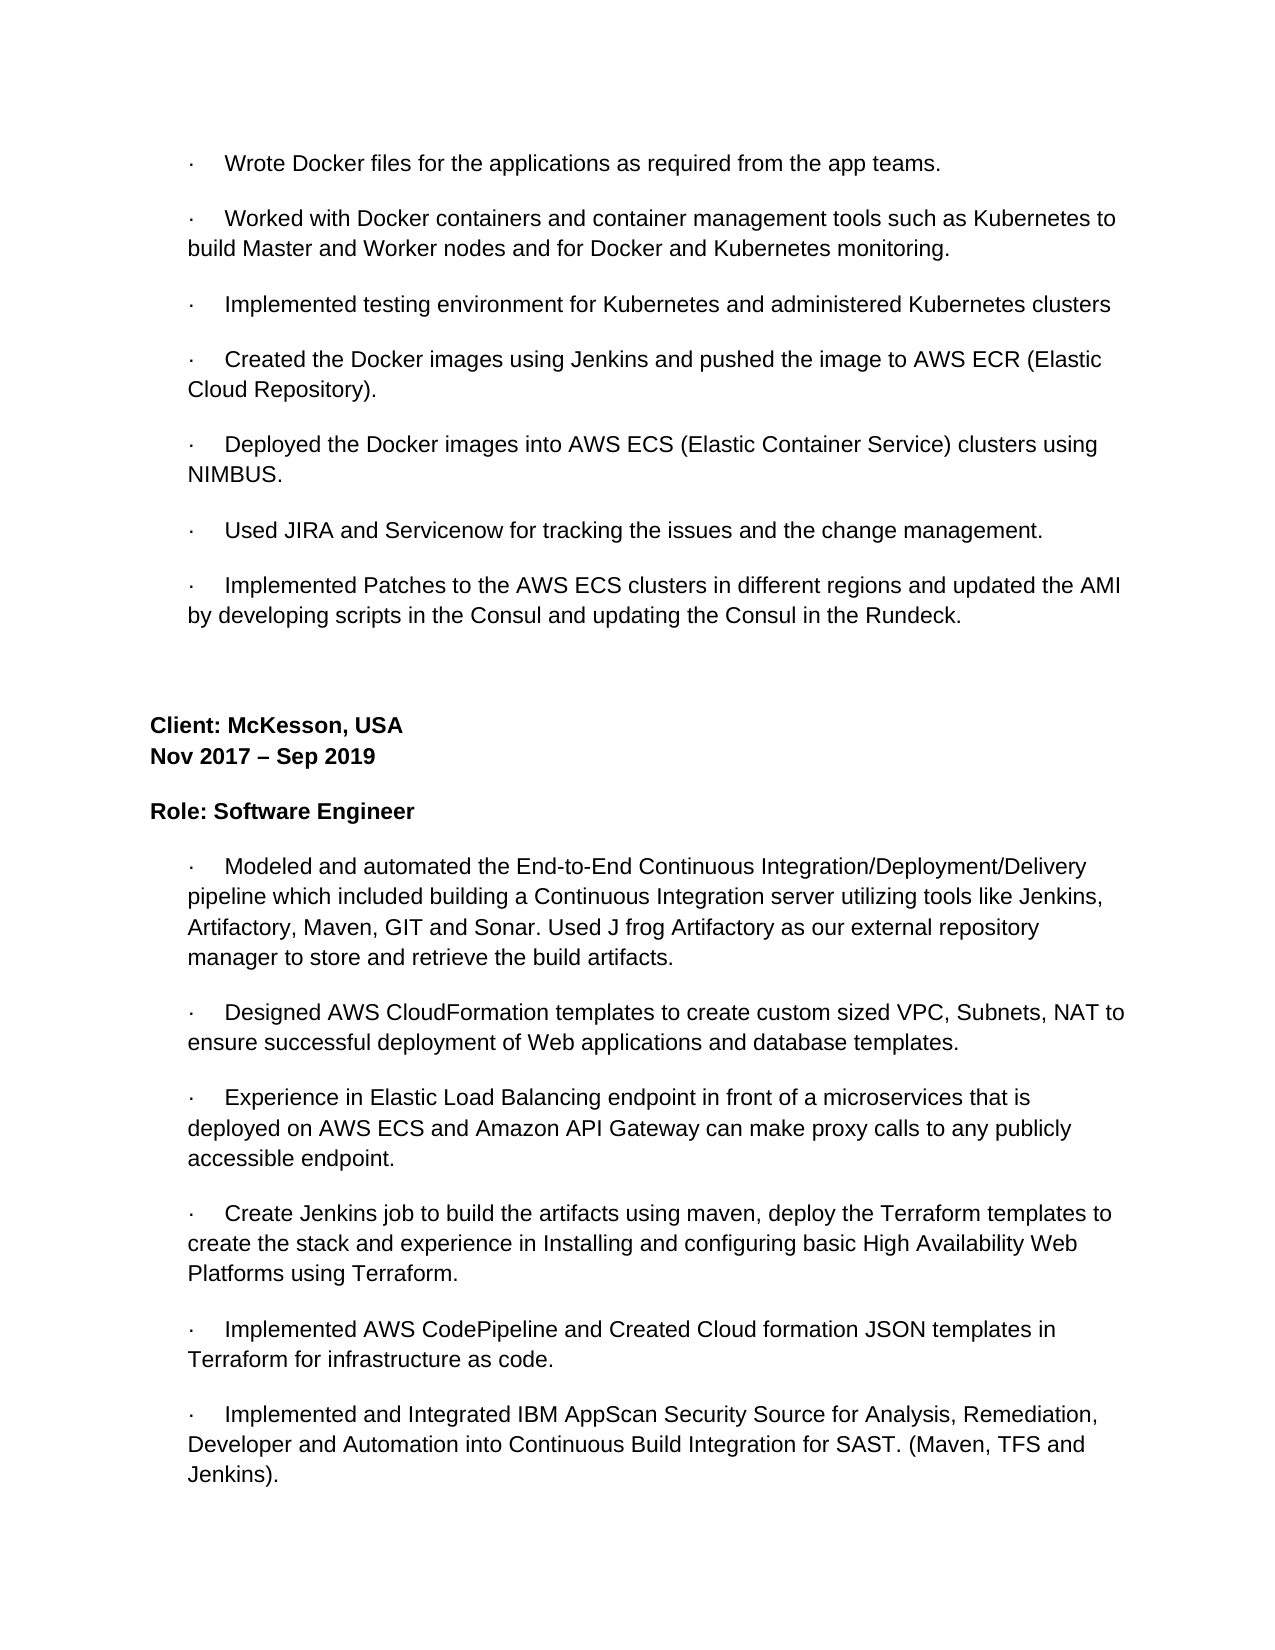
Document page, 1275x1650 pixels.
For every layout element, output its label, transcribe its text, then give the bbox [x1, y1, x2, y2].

text Client: McKesson, USA Nov 2017 – Sep 2019 [150, 712, 1125, 769]
text · Implemented and Integrated IBM AppScan Security Source for Analysis, Remediation, Developer and Automation into Continuous Build Integration for SAST. (Maven, TFS and Jenkins). [187, 1401, 1125, 1488]
text · Used JIRA and Servicenow for tracking the issues and the change management. [187, 517, 1125, 543]
text · Implemented Patches to the AWS ECS clusters in different regions and updated the AMI by developing scripts in the Consul and updating the Consul in the Rundeck. [187, 572, 1125, 628]
text · Deployed the Docker images into AWS ECS (Elastic Container Service) clusters using NIMBUS. [187, 431, 1125, 488]
text · Modeled and automated the End-to-End Continuous Integration/Deployment/Delivery pipeline which included building a Continuous Integration server utilizing tools like Jenkins, Artifactory, Maven, GIT and Sonar. Used J frog Artifactory as our external repository manager to store and retrieve the build artifacts. [187, 853, 1125, 970]
text · Create Jenkins job to build the artifacts using maven, deploy the Terraform templates to create the stack and experience in Installing and configuring basic High Availability Web Platforms using Terraform. [187, 1200, 1125, 1287]
text · Worked with Docker containers and container management tools such as Kubernetes to build Master and Worker nodes and for Docker and Kubernetes monitoring. [187, 205, 1125, 262]
text Role: Software Engineer [150, 798, 1125, 824]
text · Implemented testing environment for Kubernetes and administered Kubernetes clusters [187, 291, 1125, 317]
text · Designed AWS CloudFormation templates to create custom sized VPC, Subnets, NAT to ensure successful deployment of Web applications and database templates. [187, 999, 1125, 1056]
text · Experience in Elastic Load Balancing endpoint in front of a microservices that is deployed on AWS ECS and Amazon API Gateway can make proxy calls to any publicly accessible endpoint. [187, 1084, 1125, 1171]
text · Created the Docker images using Jenkins and pushed the image to AWS ECR (Elastic Cloud Repository). [187, 346, 1125, 402]
text · Implemented AWS CodePipeline and Created Cloud formation JSON templates in Terraform for infrastructure as code. [187, 1316, 1125, 1372]
text · Wrote Docker files for the applications as required from the app teams. [187, 150, 1125, 176]
